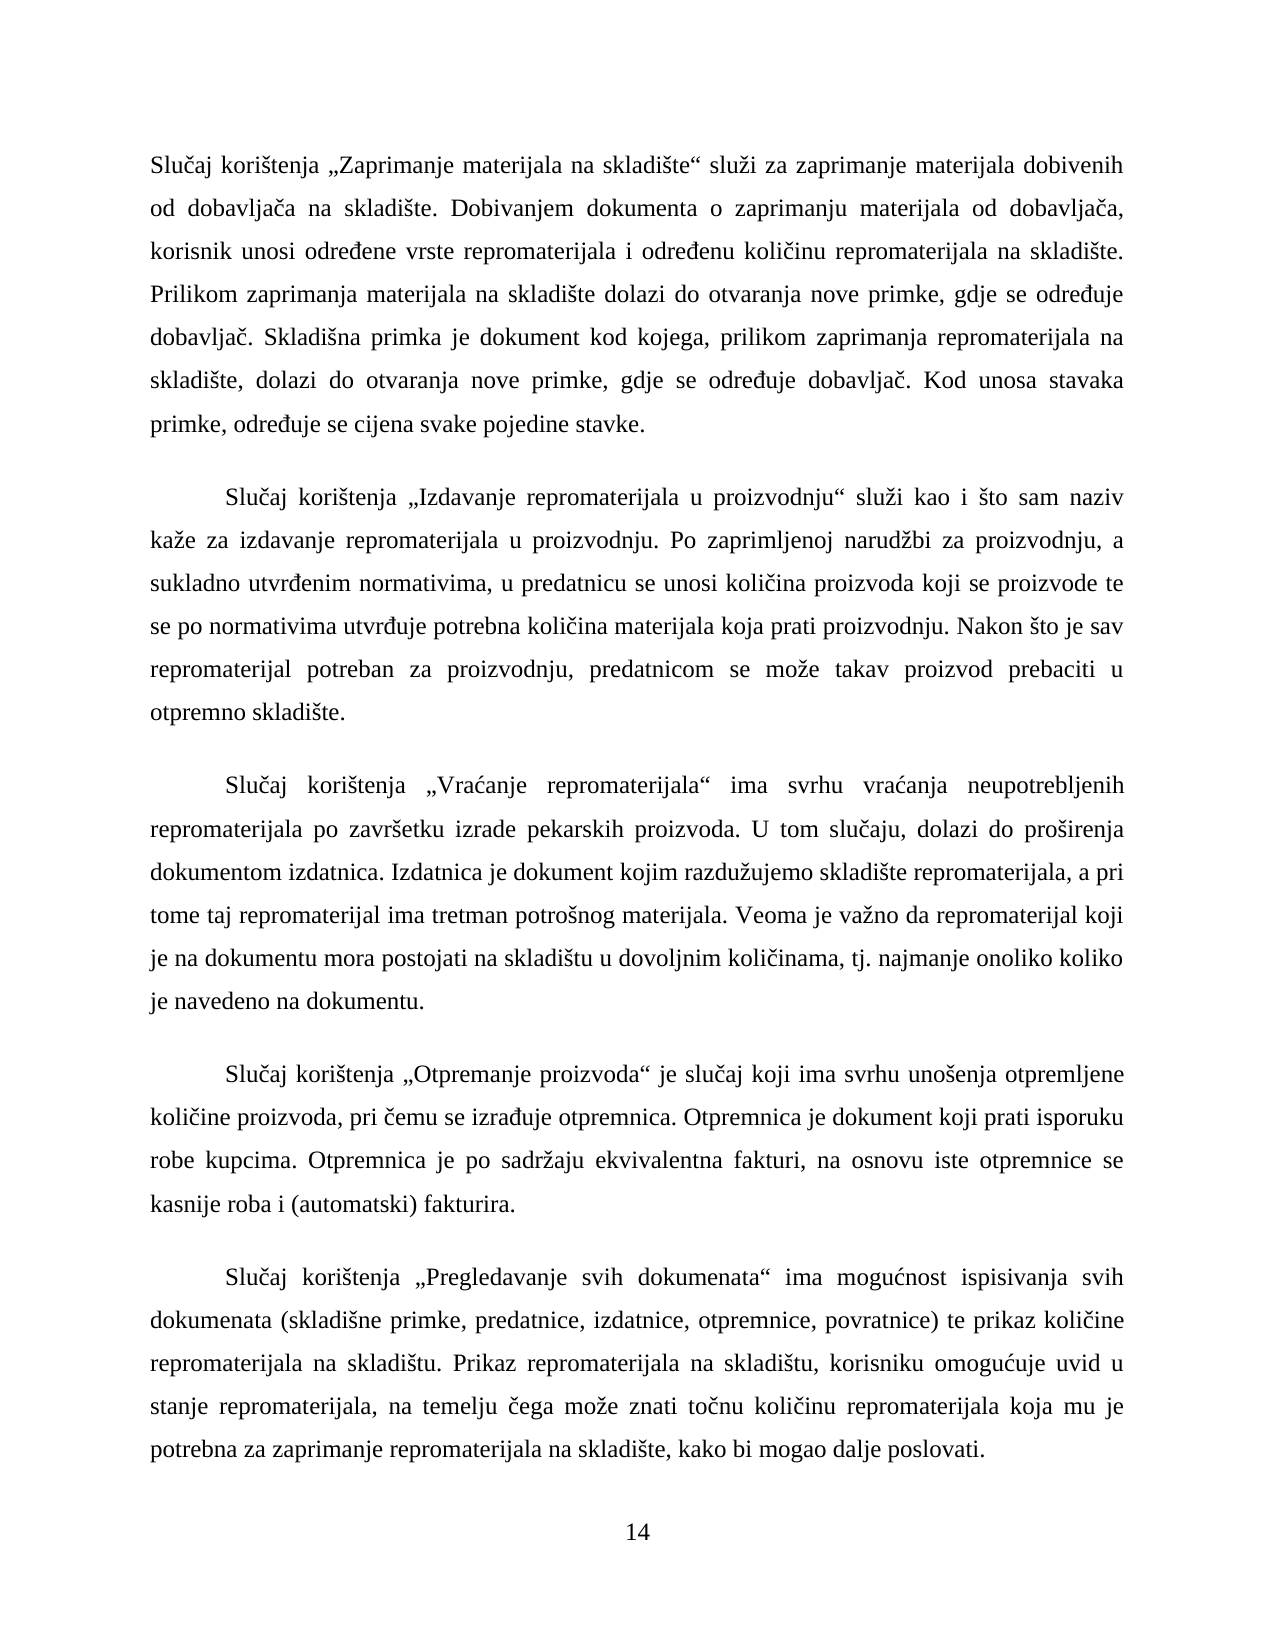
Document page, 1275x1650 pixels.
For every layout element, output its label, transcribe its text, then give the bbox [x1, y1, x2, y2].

text Slučaj korištenja „Izdavanje repromaterijala u proizvodnju“ služi kao i što sam naziv kaže za izdavanje repromaterijala u proizvodnju. Po zaprimljenoj narudžbi za proizvodnju, a sukladno utvrđenim normativima, u predatnicu se unosi količina proizvoda koji se proizvode te se po normativima utvrđuje potrebna količina materijala koja prati proizvodnju. Nakon što je sav repromaterijal potreban za proizvodnju, predatnicom se može takav proizvod prebaciti u otpremno skladište. [150, 482, 1125, 726]
text Slučaj korištenja „Pregledavanje svih dokumenata“ ima mogućnost ispisivanja svih dokumenata (skladišne primke, predatnice, izdatnice, otpremnice, povratnice) te prikaz količine repromaterijala na skladištu. Prikaz repromaterijala na skladištu, korisniku omogućuje uvid u stanje repromaterijala, na temelju čega može znati točnu količinu repromaterijala koja mu je potrebna za zaprimanje repromaterijala na skladište, kako bi mogao dalje poslovati. [150, 1262, 1125, 1463]
text Slučaj korištenja „Otpremanje proizvoda“ je slučaj koji ima svrhu unošenja otpremljene količine proizvoda, pri čemu se izrađuje otpremnica. Otpremnica je dokument koji prati isporuku robe kupcima. Otpremnica je po sadržaju ekvivalentna fakturi, na osnovu iste otpremnice se kasnije roba i (automatski) fakturira. [150, 1059, 1125, 1217]
text Slučaj korištenja „Vraćanje repromaterijala“ ima svrhu vraćanja neupotrebljenih repromaterijala po završetku izrade pekarskih proizvoda. U tom slučaju, dolazi do proširenja dokumentom izdatnica. Izdatnica je dokument kojim razdužujemo skladište repromaterijala, a pri tome taj repromaterijal ima tretman potrošnog materijala. Veoma je važno da repromaterijal koji je na dokumentu mora postojati na skladištu u dovoljnim količinama, tj. najmanje onoliko koliko je navedeno na dokumentu. [150, 771, 1125, 1015]
